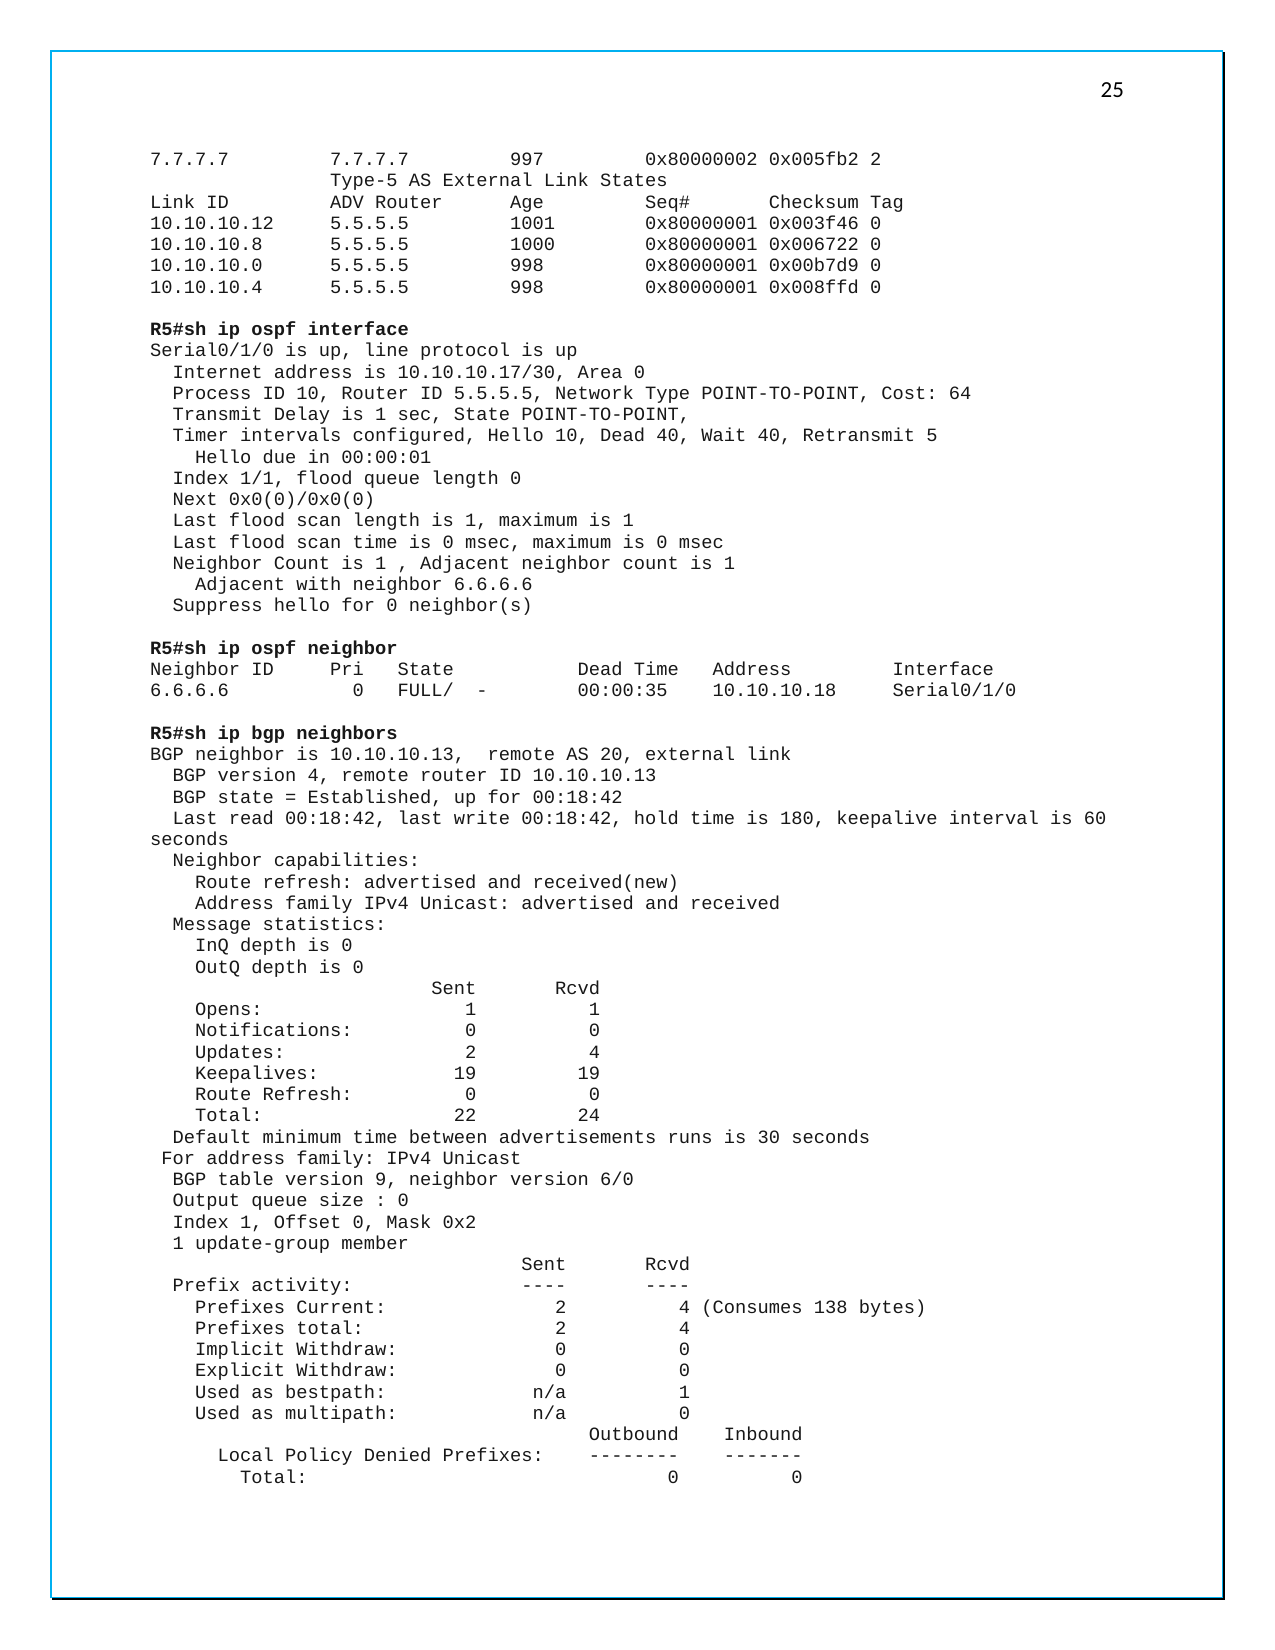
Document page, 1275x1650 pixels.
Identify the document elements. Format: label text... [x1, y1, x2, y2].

text Neighbor ID Pri State Dead Time Address Interface [150, 660, 1123, 681]
text Next 0x0(0)/0x0(0) [150, 490, 1123, 511]
text Sent Rcvd [150, 1255, 1123, 1276]
text 10.10.10.8 5.5.5.5 1000 0x80000001 0x006722 0 [150, 235, 1123, 256]
text Total: 0 0 [150, 1467, 1123, 1489]
text Opens: 1 1 [150, 1000, 1123, 1021]
text Notifications: 0 0 [150, 1021, 1123, 1042]
text Process ID 10, Router ID 5.5.5.5, Network Type POINT-TO-POINT, Cost: 64 [150, 384, 1123, 405]
text Index 1/1, flood queue length 0 [150, 469, 1123, 490]
text Link ID ADV Router Age Seq# Checksum Tag [150, 192, 1123, 214]
text Timer intervals configured, Hello 10, Dead 40, Wait 40, Retransmit 5 [150, 426, 1123, 447]
text Adjacent with neighbor 6.6.6.6 [150, 575, 1123, 596]
text R5#sh ip ospf neighbor [150, 639, 1123, 660]
text 6.6.6.6 0 FULL/ - 00:00:35 10.10.10.18 Serial0/1/0 [150, 681, 1123, 702]
text Local Policy Denied Prefixes: -------- ------- [150, 1446, 1123, 1467]
text Hello due in 00:00:01 [150, 447, 1123, 469]
text Neighbor Count is 1 , Adjacent neighbor count is 1 [150, 554, 1123, 575]
text Address family IPv4 Unicast: advertised and received [150, 894, 1123, 915]
text Last flood scan length is 1, maximum is 1 [150, 511, 1123, 532]
text Keepalives: 19 19 [150, 1064, 1123, 1085]
text InQ depth is 0 [150, 936, 1123, 957]
text Default minimum time between advertisements runs is 30 seconds [150, 1127, 1123, 1149]
text Sent Rcvd [150, 979, 1123, 1000]
text Output queue size : 0 [150, 1191, 1123, 1212]
text Serial0/1/0 is up, line protocol is up [150, 341, 1123, 362]
text Used as multipath: n/a 0 [150, 1404, 1123, 1425]
text 10.10.10.12 5.5.5.5 1001 0x80000001 0x003f46 0 [150, 214, 1123, 235]
text Last flood scan time is 0 msec, maximum is 0 msec [150, 532, 1123, 554]
text Index 1, Offset 0, Mask 0x2 [150, 1212, 1123, 1234]
text Route refresh: advertised and received(new) [150, 872, 1123, 894]
text Internet address is 10.10.10.17/30, Area 0 [150, 362, 1123, 384]
text Updates: 2 4 [150, 1042, 1123, 1064]
text 7.7.7.7 7.7.7.7 997 0x80000002 0x005fb2 2 [150, 150, 1123, 171]
text R5#sh ip bgp neighbors [150, 724, 1123, 745]
text Outbound Inbound [150, 1425, 1123, 1446]
text Suppress hello for 0 neighbor(s) [150, 596, 1123, 617]
text Neighbor capabilities: [150, 851, 1123, 872]
text Last read 00:18:42, last write 00:18:42, hold time is 180, keepalive interval is 60 seconds [150, 809, 1123, 851]
text 10.10.10.4 5.5.5.5 998 0x80000001 0x008ffd 0 [150, 277, 1123, 299]
text Implicit Withdraw: 0 0 [150, 1340, 1123, 1361]
text R5#sh ip ospf interface [150, 320, 1123, 341]
text BGP table version 9, neighbor version 6/0 [150, 1170, 1123, 1191]
text Explicit Withdraw: 0 0 [150, 1361, 1123, 1382]
text BGP neighbor is 10.10.10.13, remote AS 20, external link [150, 745, 1123, 766]
text Transmit Delay is 1 sec, State POINT-TO-POINT, [150, 405, 1123, 426]
text Route Refresh: 0 0 [150, 1085, 1123, 1106]
text Used as bestpath: n/a 1 [150, 1382, 1123, 1404]
text BGP version 4, remote router ID 10.10.10.13 [150, 766, 1123, 787]
text BGP state = Established, up for 00:18:42 [150, 787, 1123, 809]
text OutQ depth is 0 [150, 957, 1123, 979]
text 10.10.10.0 5.5.5.5 998 0x80000001 0x00b7d9 0 [150, 256, 1123, 277]
text For address family: IPv4 Unicast [150, 1149, 1123, 1170]
text Message statistics: [150, 915, 1123, 936]
text Prefixes total: 2 4 [150, 1319, 1123, 1340]
text Type-5 AS External Link States [150, 171, 1123, 192]
text Prefix activity: ---- ---- [150, 1276, 1123, 1297]
text 1 update-group member [150, 1234, 1123, 1255]
text Total: 22 24 [150, 1106, 1123, 1127]
text Prefixes Current: 2 4 (Consumes 138 bytes) [150, 1297, 1123, 1319]
